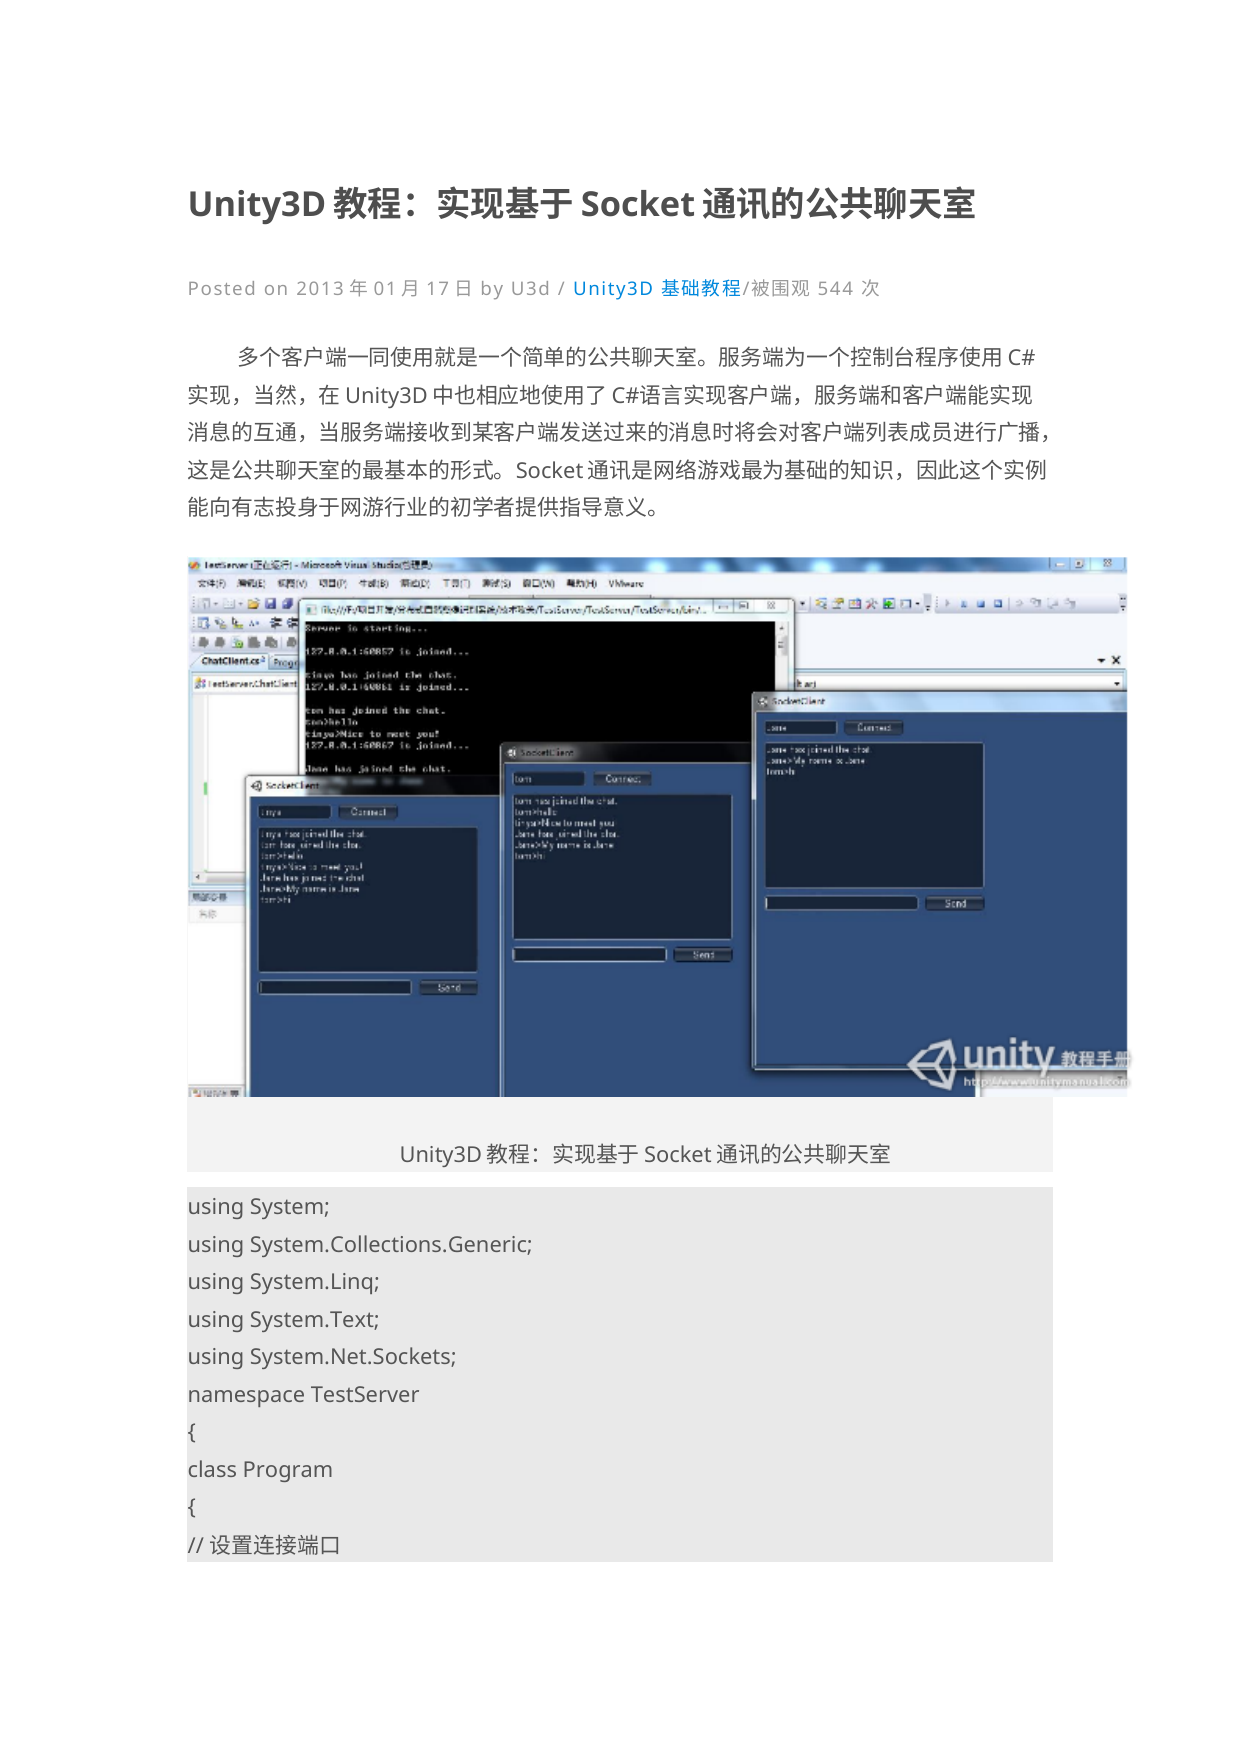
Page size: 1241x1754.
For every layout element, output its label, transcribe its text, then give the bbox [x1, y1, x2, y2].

picture [187, 556, 1143, 1097]
text Unity3D教程：实现基于Socket通讯的公共聊天室 [187, 1134, 1053, 1172]
text Unity3D教程：实现基于Socket通讯的公共聊天室 [187, 164, 1053, 239]
text Posted on 2013年01月17日 by U3d / Unity3D 基础教程/被围观 544 次 [187, 269, 1053, 306]
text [187, 1187, 1053, 1562]
text 多个客户端一同使用就是一个简单的公共聊天室。服务端为一个控制台程序使用C#实现，当然，在Unity3D中也相应地使用了C#语言实现客户端，服务端和客户端能实现消息的互通，当服务端接收到某客户端发送过来的消息时将会对客户端列表成员进行广播，这是公共聊天室的最基本的形式。Socket通讯是网络游戏最为基础的知识，因此这个实例能向有志投身于网游行业的初学者提供指导意义。 [187, 337, 1053, 525]
